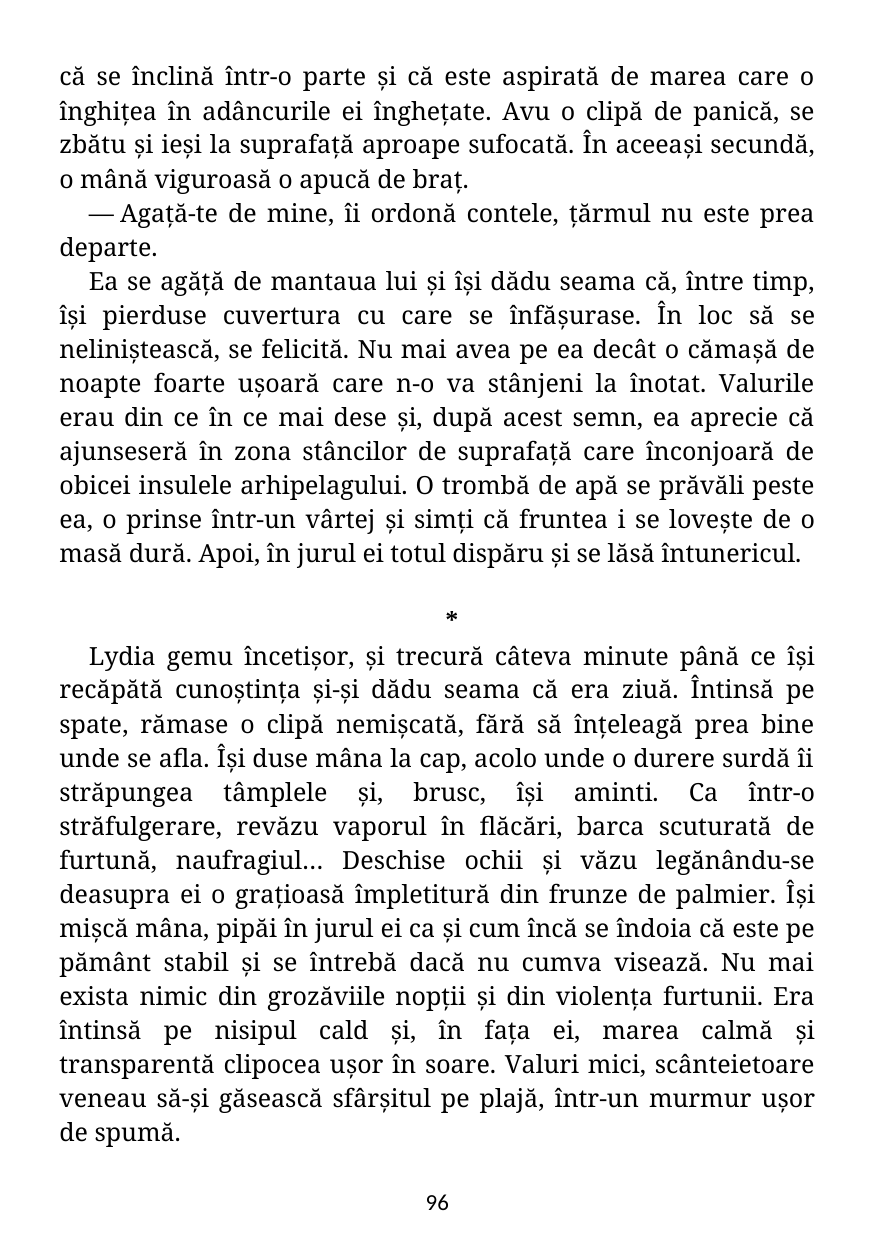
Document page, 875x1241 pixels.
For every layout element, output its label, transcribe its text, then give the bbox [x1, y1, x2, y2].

text Ea se agăţă de mantaua lui şi îşi dădu seama că, între timp, îşi pierduse cuvertura cu care se înfăşurase. În loc să se neliniştească, se felicită. Nu mai avea pe ea decât o cămaşă de noapte foarte uşoară care n-o va stânjeni la înotat. Valurile erau din ce în ce mai dese şi, după acest semn, ea aprecie că ajunseseră în zona stâncilor de suprafaţă care înconjoară de obicei insulele arhipelagului. O trombă de apă se prăvăli peste ea, o prinse într-un vârtej şi simţi că fruntea i se loveşte de o masă dură. Apoi, în jurul ei totul dispăru şi se lăsă întunericul. [59, 263, 815, 570]
text * [59, 604, 815, 638]
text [59, 59, 815, 195]
text Lydia gemu încetişor, şi trecură câteva minute până ce îşi recăpătă cunoştinţa şi-şi dădu seama că era ziuă. Întinsă pe spate, rămase o clipă nemişcată, fără să înţeleagă prea bine unde se afla. Îşi duse mâna la cap, acolo unde o durere surdă îi străpungea tâmplele şi, brusc, îşi aminti. Ca într-o străfulgerare, revăzu vaporul în flăcări, barca scuturată de furtună, naufragiul… Deschise ochii şi văzu legănându-se deasupra ei o graţioasă împletitură din frunze de palmier. Îşi mişcă mâna, pipăi în jurul ei ca şi cum încă se îndoia că este pe pământ stabil şi se întrebă dacă nu cumva visează. Nu mai exista nimic din grozăviile nopţii şi din violenţa furtunii. Era întinsă pe nisipul cald şi, în faţa ei, marea calmă şi transparentă clipocea uşor în soare. Valuri mici, scânteietoare veneau să-şi găsească sfârşitul pe plajă, într-un murmur uşor de spumă. [59, 638, 815, 1149]
text — Agaţă-te de mine, îi ordonă contele, ţărmul nu este prea departe. [59, 195, 815, 263]
